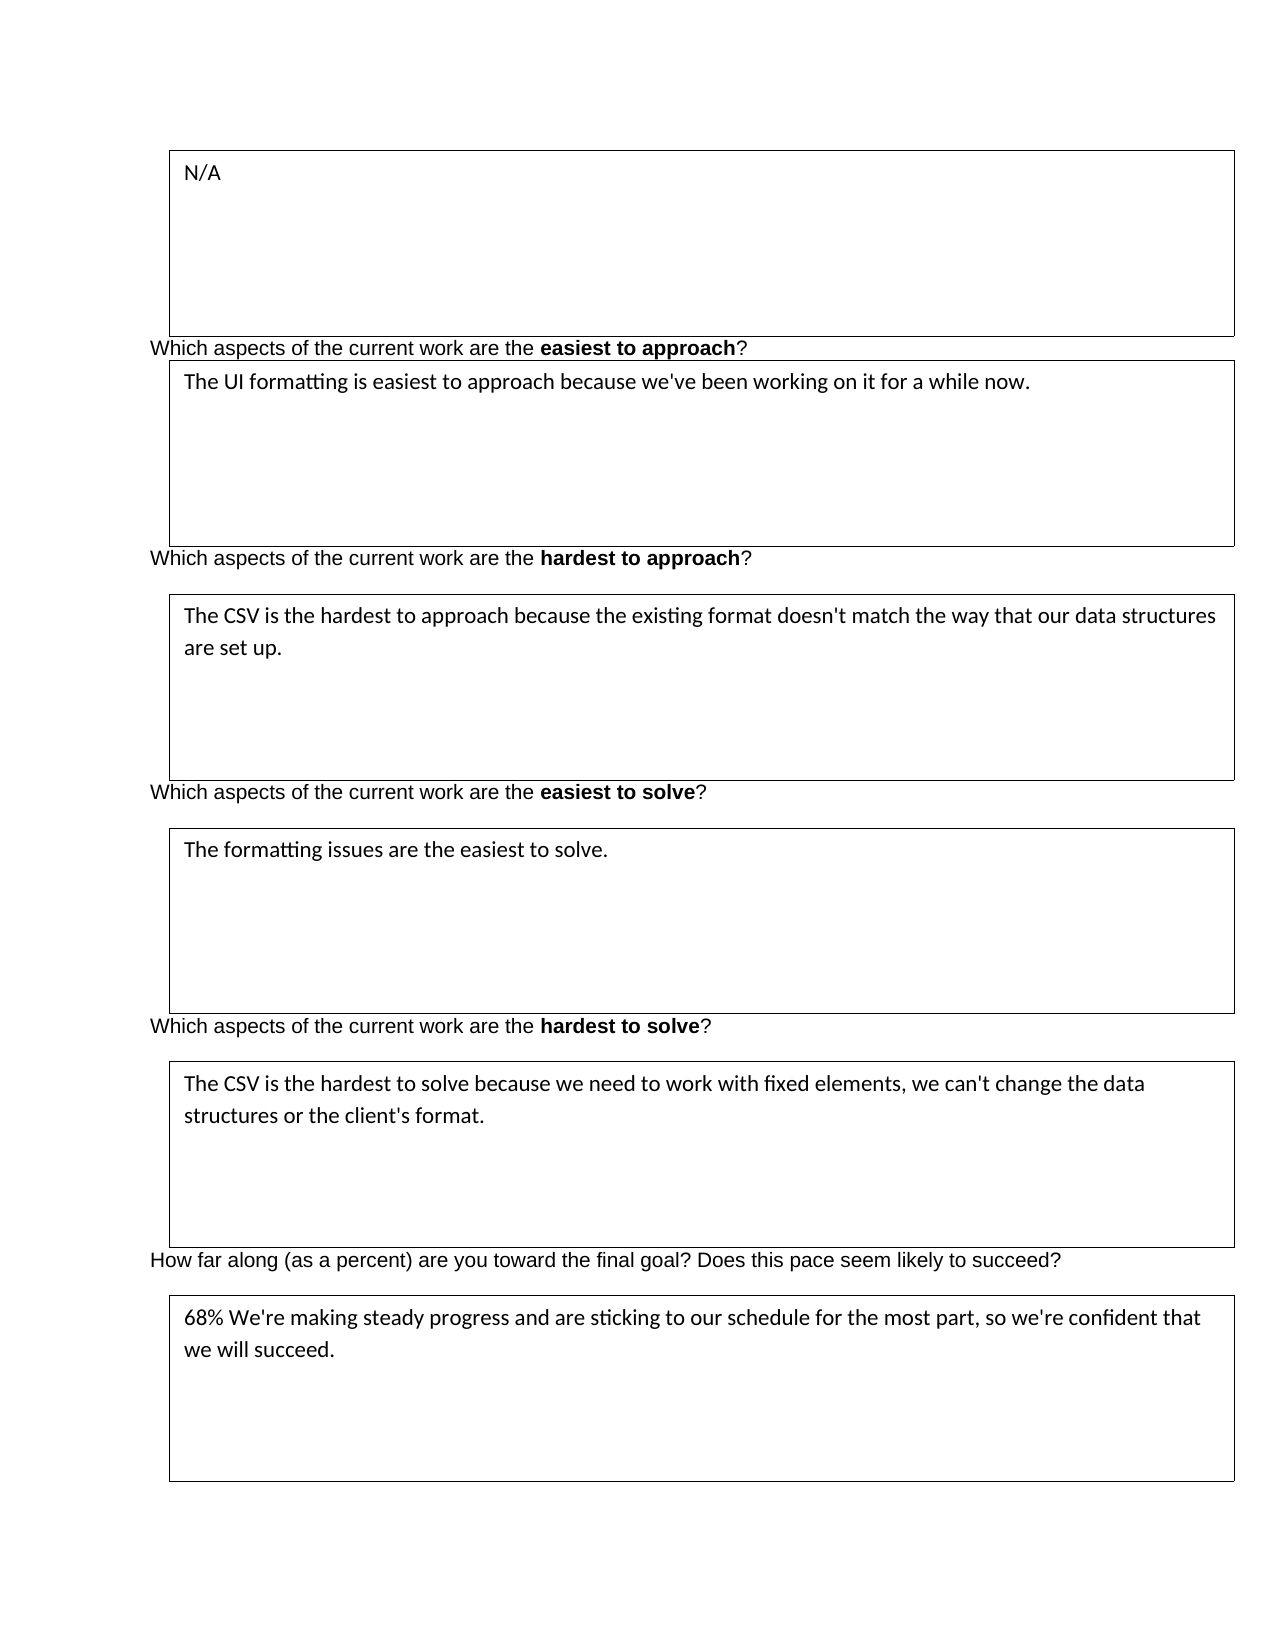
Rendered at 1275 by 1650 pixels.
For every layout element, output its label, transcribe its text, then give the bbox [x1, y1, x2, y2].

text Which aspects of the current work are the hardest to solve? [150, 1013, 1125, 1037]
text Which aspects of the current work are the easiest to approach? [150, 336, 1125, 360]
text Which aspects of the current work are the easiest to solve? [150, 780, 1125, 804]
text How far along (as a percent) are you toward the final goal? Does this pace seem likely to succeed? [150, 1247, 1125, 1271]
text Which aspects of the current work are the hardest to approach? [150, 546, 1125, 570]
